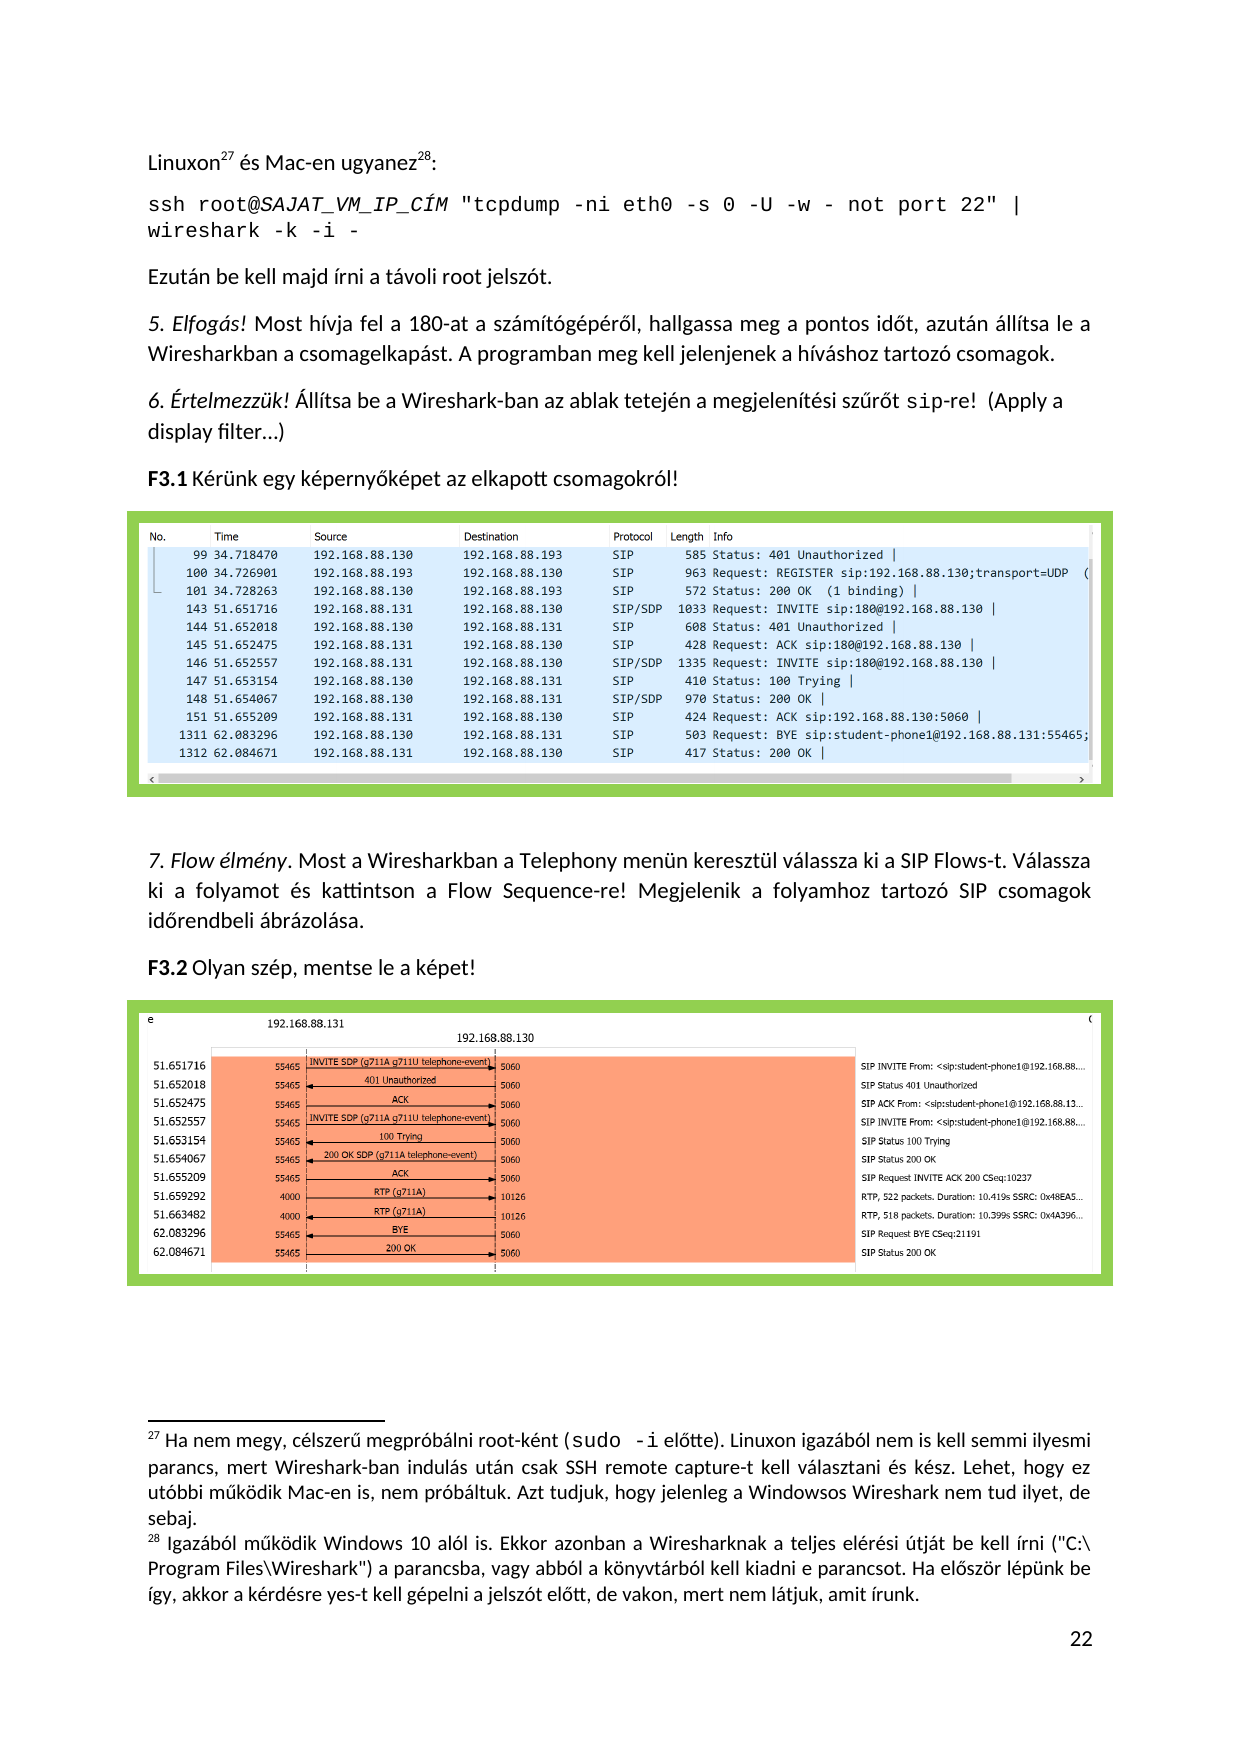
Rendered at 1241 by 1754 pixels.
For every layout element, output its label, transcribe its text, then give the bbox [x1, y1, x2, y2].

picture [147, 525, 1093, 783]
text ssh root@SAJAT_VM_IP_CÍM "tcpdump -ni eth0 -s 0 -U -w - not port 22" | wireshark -k -i - [148, 194, 1093, 244]
text Linuxon és Mac-en ugyanez: [148, 148, 1093, 176]
text Ezután be kell majd írni a távoli root jelszót. [148, 262, 1093, 290]
text F3.2 Olyan szép, mentse le a képet! [148, 953, 1093, 981]
picture [147, 1014, 1093, 1272]
text 6. Értelmezzük! Állítsa be a Wireshark-ban az ablak tetején a megjelenítési szűrőt sip-re! (Apply a display filter…) [148, 386, 1093, 445]
text 5. Elfogás! Most hívja fel a 180-at a számítógépéről, hallgassa meg a pontos időt, azután állítsa le a Wiresharkban a csomagelkapást. A programban meg kell jelenjenek a híváshoz tartozó csomagok. [148, 309, 1093, 367]
text F3.1 Kérünk egy képernyőképet az elkapott csomagokról! [148, 464, 1093, 492]
text 7. Flow élmény. Most a Wiresharkban a Telephony menün keresztül válassza ki a SIP Flows-t. Válassza ki a folyamot és kattintson a Flow Sequence-re! Megjelenik a folyamhoz tartozó SIP csomagok időrendbeli ábrázolása. [148, 846, 1093, 934]
